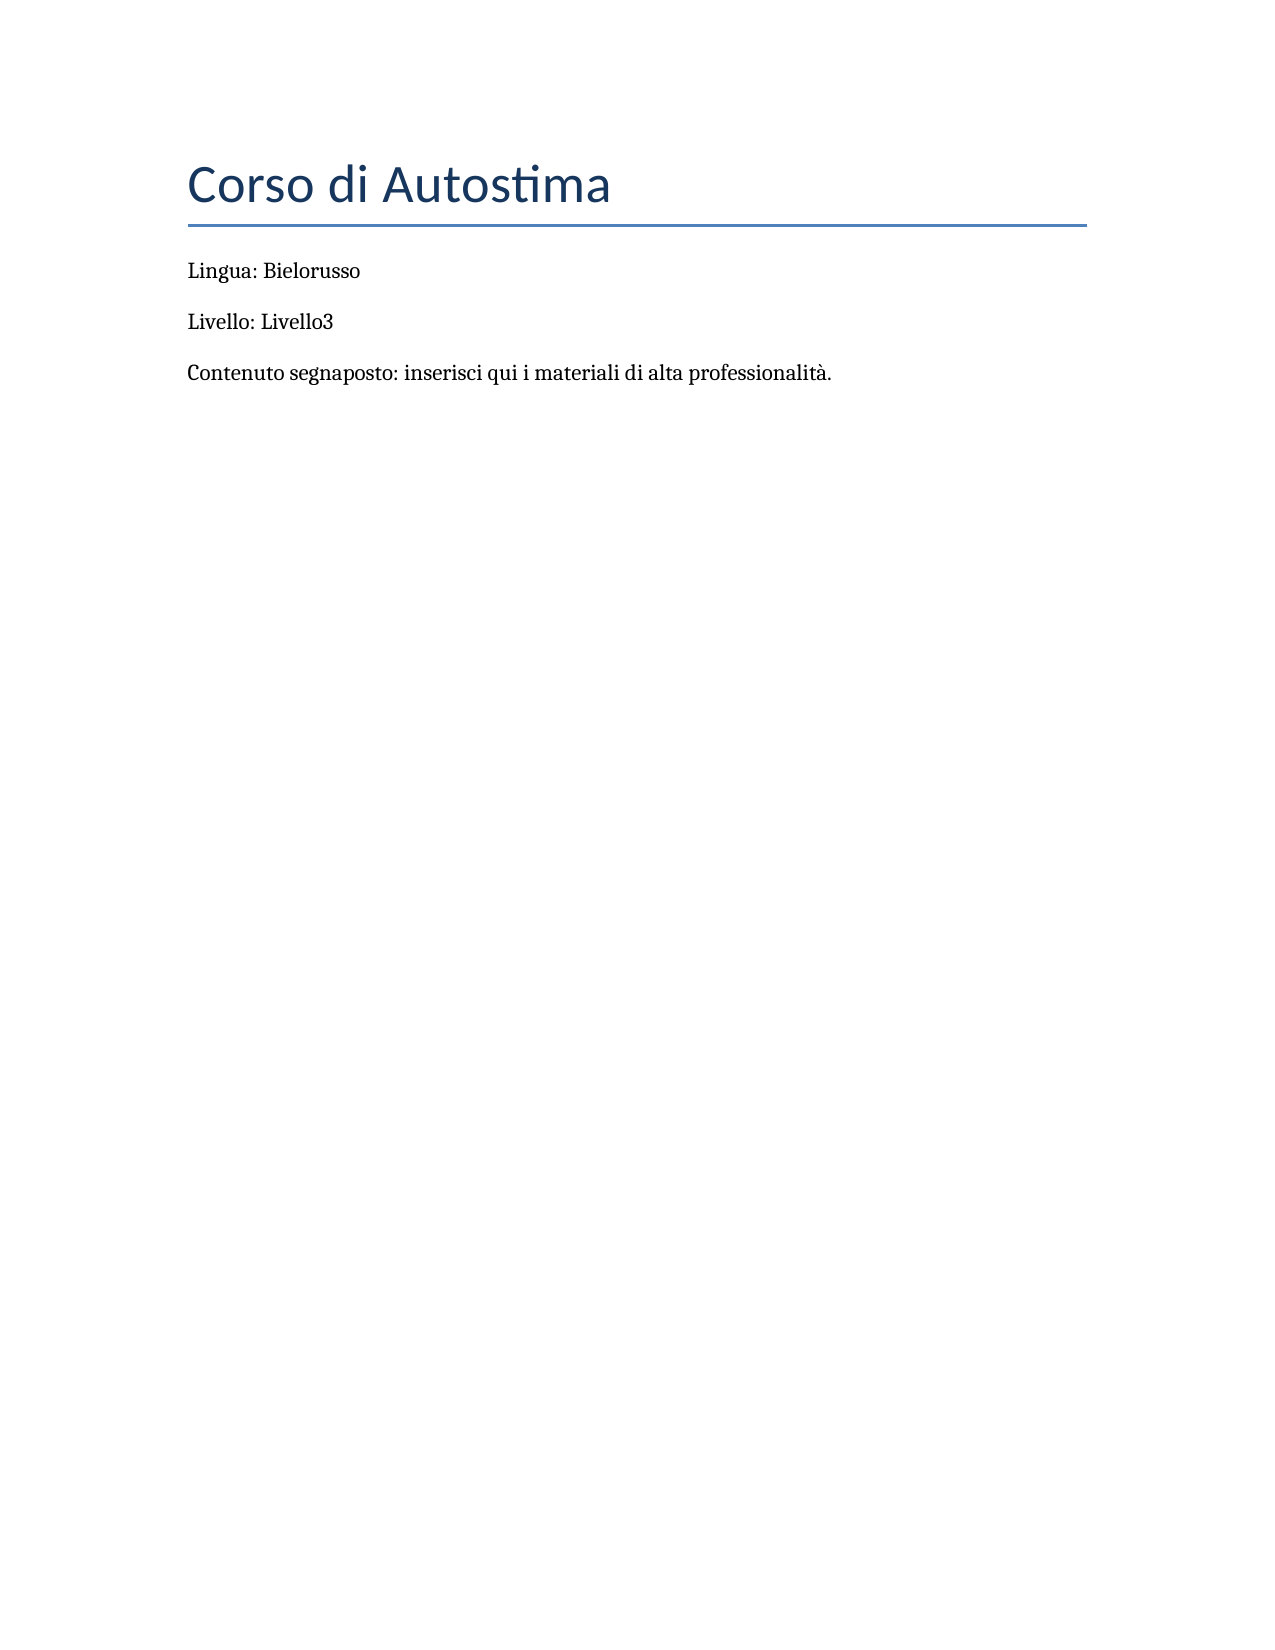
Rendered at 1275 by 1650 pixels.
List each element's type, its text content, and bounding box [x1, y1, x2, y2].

text Contenuto segnaposto: inserisci qui i materiali di alta professionalità. [187, 360, 1087, 386]
text Lingua: Bielorusso [187, 258, 1087, 284]
title Corso di Autostima [187, 150, 1087, 227]
text Livello: Livello3 [187, 309, 1087, 335]
